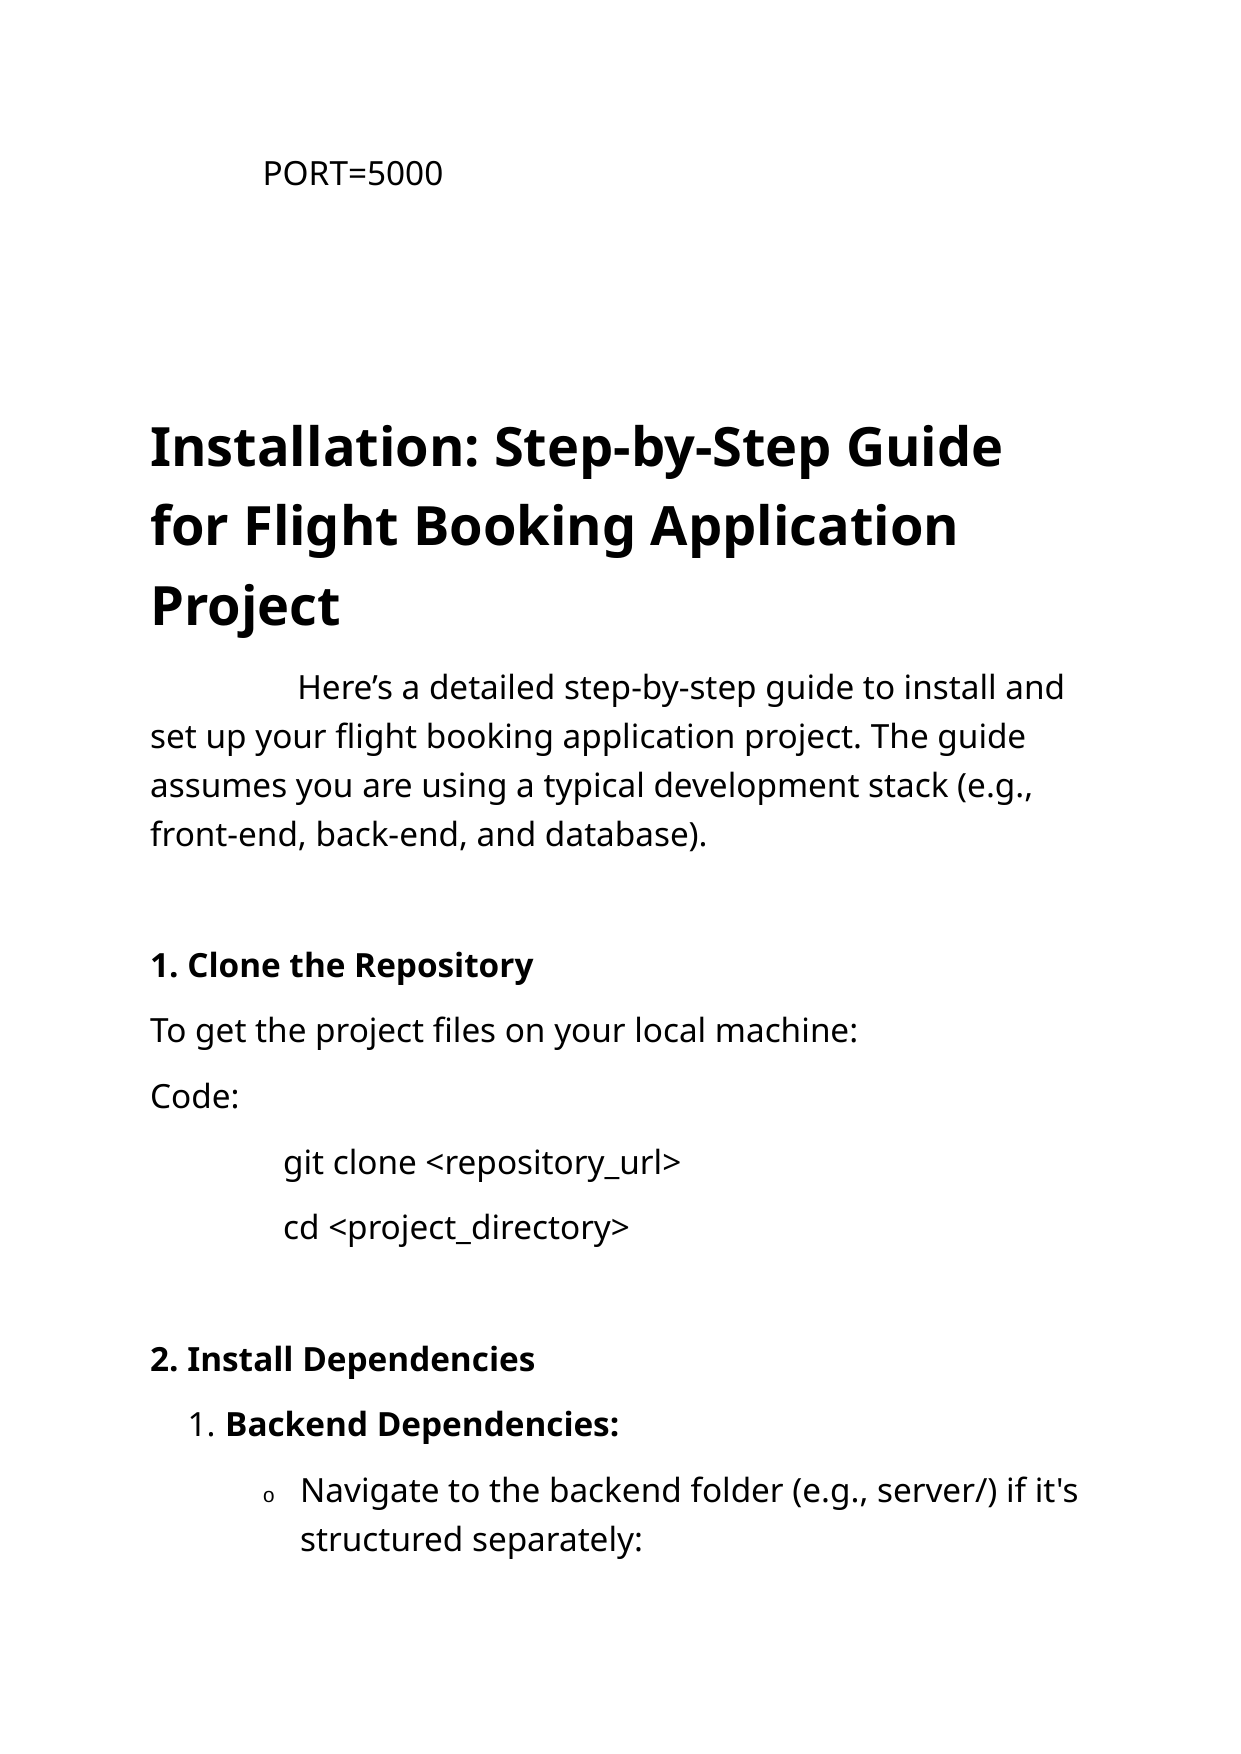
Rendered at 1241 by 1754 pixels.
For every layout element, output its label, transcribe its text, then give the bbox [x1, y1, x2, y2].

text 2. Install Dependencies [150, 1335, 1090, 1381]
list Navigate to the backend folder (e.g., server/) if it's structured separately: [262, 1467, 1090, 1561]
text PORT=5000 [150, 150, 1090, 195]
text Here’s a detailed step-by-step guide to install and set up your flight booking application project. The guide assumes you are using a typical development stack (e.g., front-end, back-end, and database). [150, 663, 1090, 856]
text cd <project_directory> [283, 1204, 1090, 1249]
text Code: [150, 1073, 1090, 1118]
text Installation: Step-by-Step Guide for Flight Booking Application Project [150, 408, 1090, 641]
text git clone <repository_url> [283, 1138, 1090, 1184]
list Backend Dependencies: [187, 1401, 1090, 1446]
text To get the project files on your local machine: [150, 1007, 1090, 1053]
text 1. Clone the Repository [150, 942, 1090, 987]
